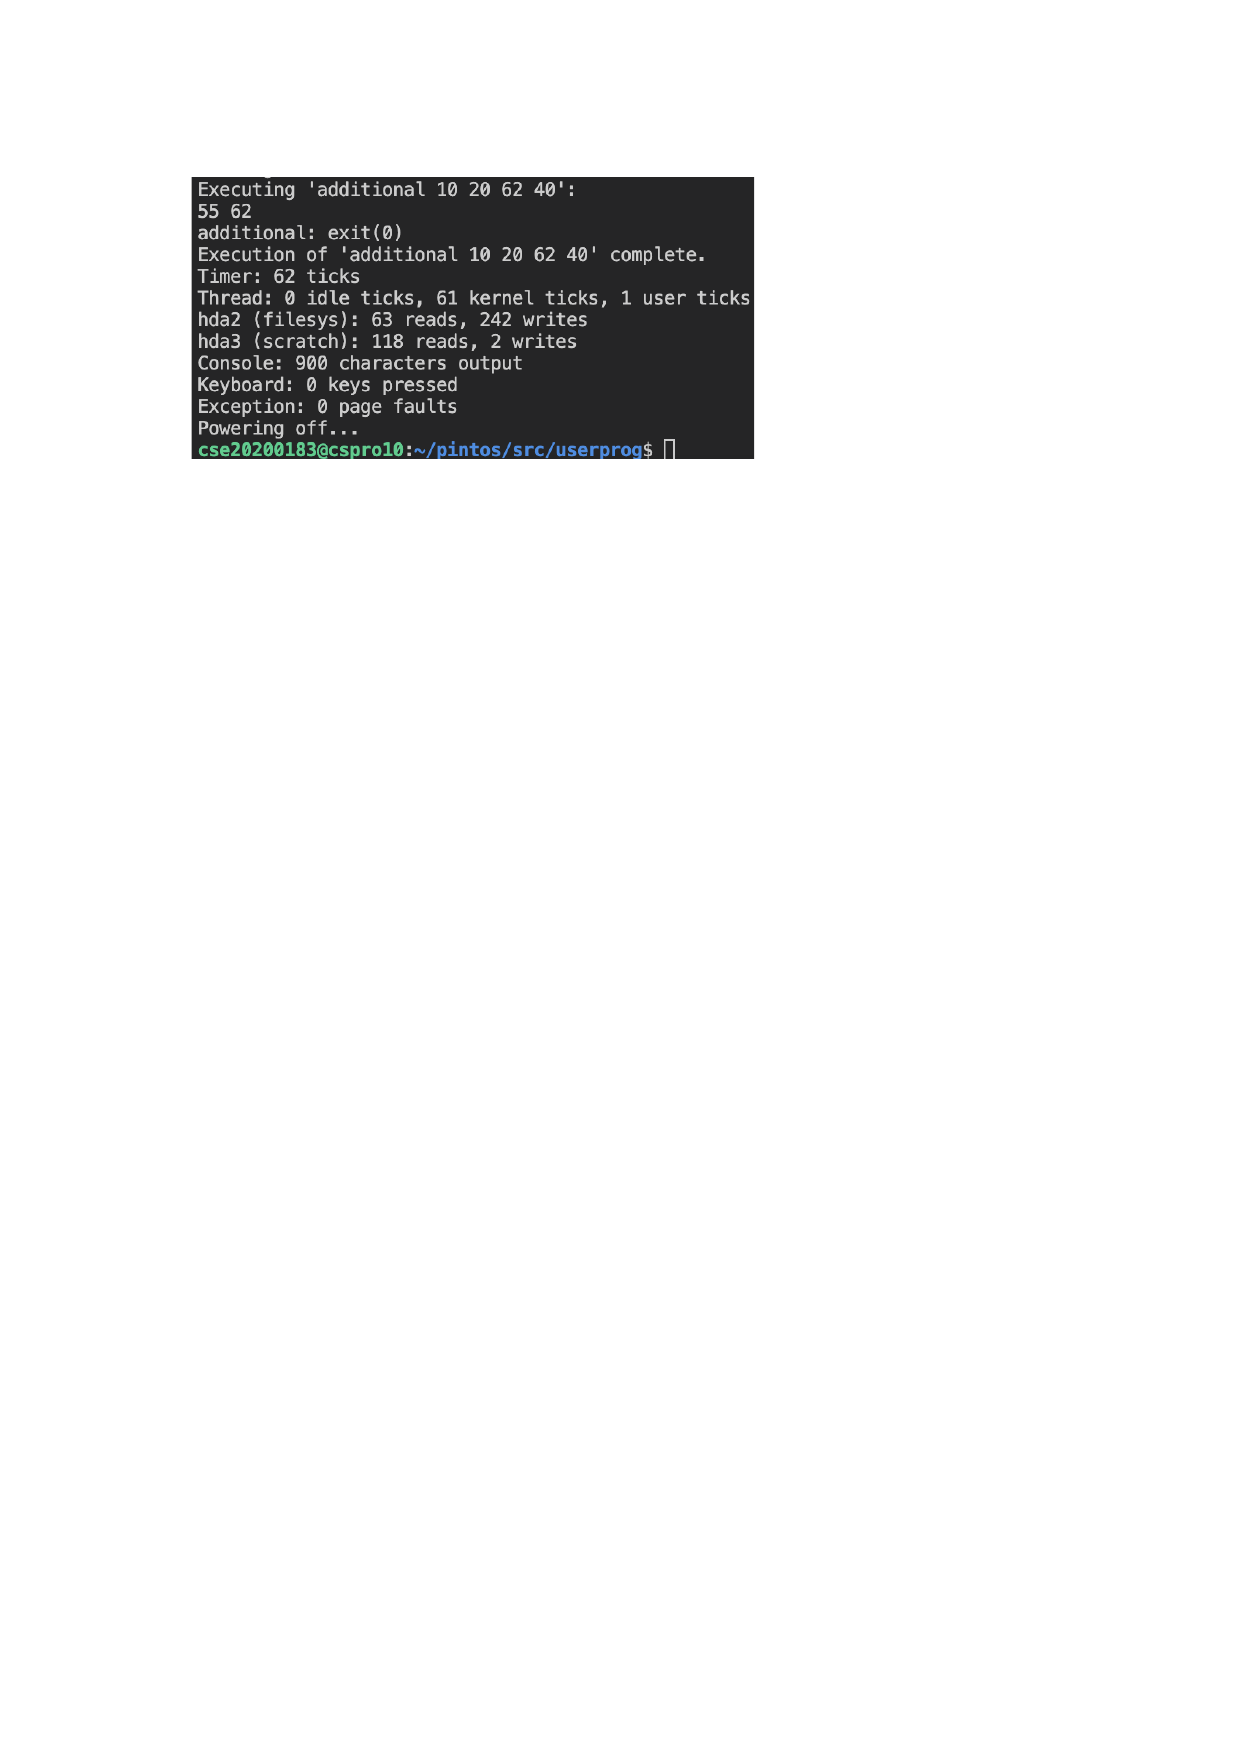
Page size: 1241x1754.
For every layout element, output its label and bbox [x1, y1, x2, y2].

picture [191, 177, 755, 459]
